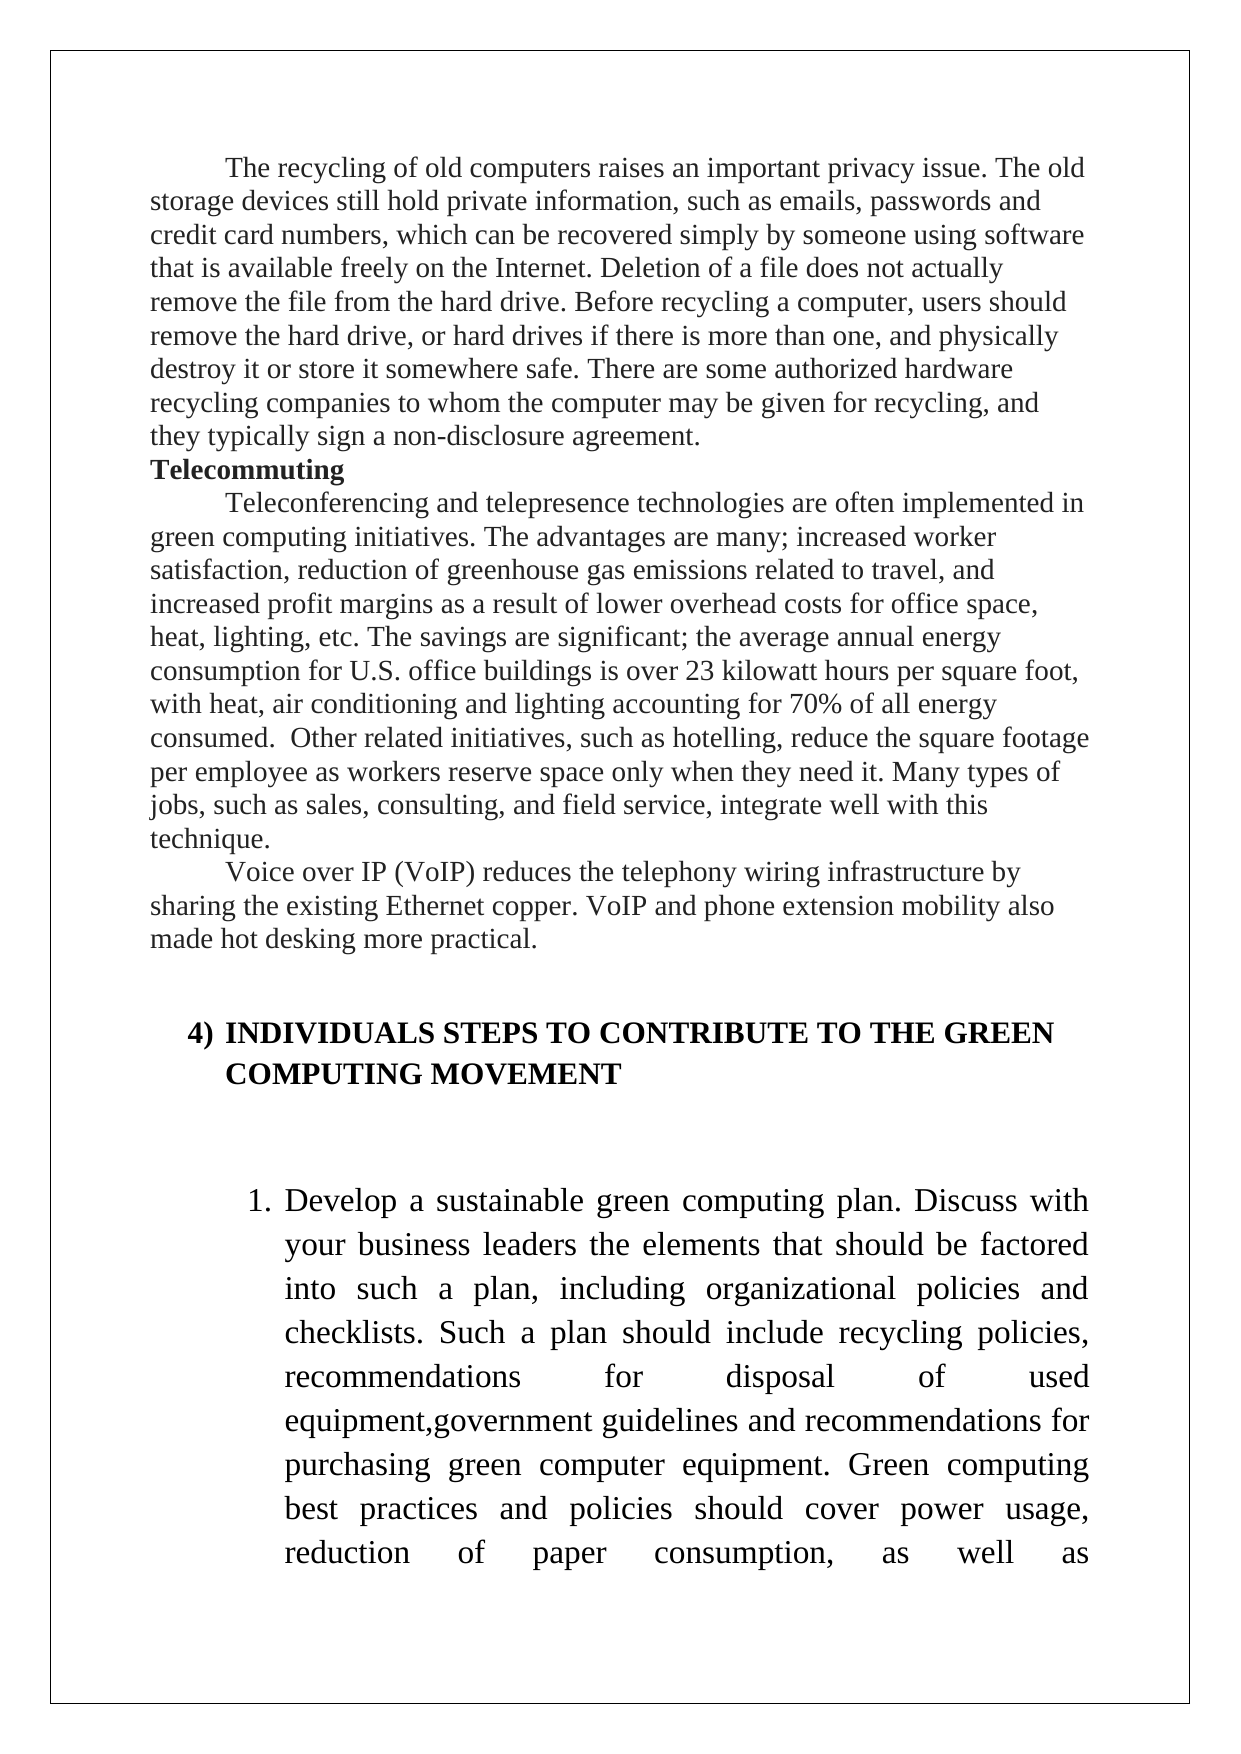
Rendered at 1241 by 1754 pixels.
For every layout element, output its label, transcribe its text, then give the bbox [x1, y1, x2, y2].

text Telecommuting [150, 452, 1090, 485]
text The recycling of old computers raises an important privacy issue. The old storage devices still hold private information, such as emails, passwords and credit card numbers, which can be recovered simply by someone using software that is available freely on the Internet. Deletion of a file does not actually remove the file from the hard drive. Before recycling a computer, users should remove the hard drive, or hard drives if there is more than one, and physically destroy it or store it somewhere safe. There are some authorized hardware recycling companies to whom the computer may be given for recycling, and they typically sign a non-disclosure agreement. [150, 150, 1090, 452]
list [247, 1180, 1090, 1571]
list INDIVIDUALS STEPS TO CONTRIBUTE TO THE GREEN COMPUTING MOVEMENT [187, 1014, 1090, 1092]
text Teleconferencing and telepresence technologies are often implemented in green computing initiatives. The advantages are many; increased worker satisfaction, reduction of greenhouse gas emissions related to travel, and increased profit margins as a result of lower overhead costs for office space, heat, lighting, etc. The savings are significant; the average annual energy consumption for U.S. office buildings is over 23 kilowatt hours per square foot, with heat, air conditioning and lighting accounting for 70% of all energy consumed. Other related initiatives, such as hotelling, reduce the square footage per employee as workers reserve space only when they need it. Many types of jobs, such as sales, consulting, and field service, integrate well with this technique. [150, 485, 1090, 854]
text Voice over IP (VoIP) reduces the telephony wiring infrastructure by sharing the existing Ethernet copper. VoIP and phone extension mobility also made hot desking more practical. [150, 854, 1090, 955]
